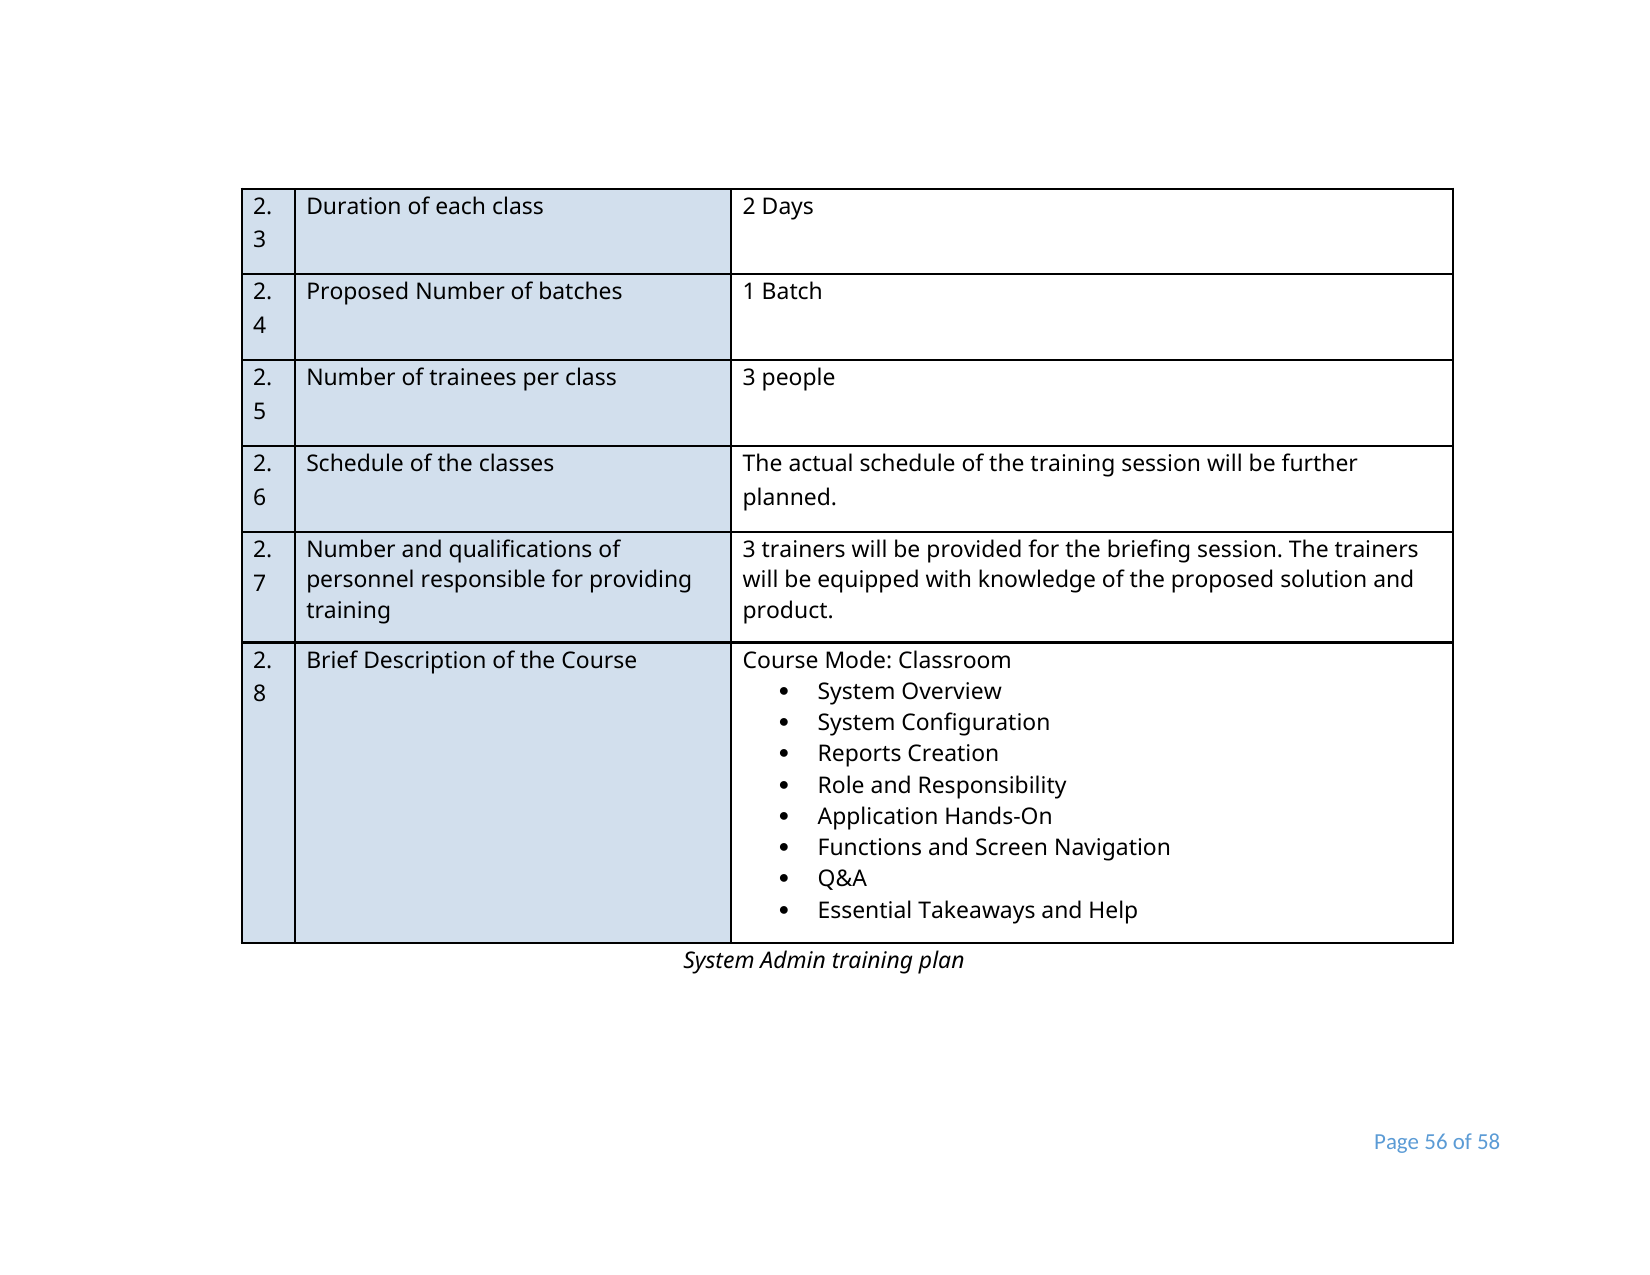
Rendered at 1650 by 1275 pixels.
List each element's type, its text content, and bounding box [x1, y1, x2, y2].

table_cell 2 Days [732, 190, 1452, 273]
table_cell 1 Batch [732, 275, 1452, 359]
table_cell 3 trainers will be provided for the briefing session. The trainers will be equipped with knowledge of the proposed solution and product. [732, 533, 1452, 641]
table_cell Course Mode: Classroom System Overview System Configuration Reports Creation Role and Responsibility Application Hands-On Functions and Screen Navigation Q&A Essential Takeaways and Help [732, 644, 1452, 942]
table_cell 3 people [732, 361, 1452, 445]
table_cell Brief Description of the Course [296, 644, 730, 942]
table_cell The actual schedule of the training session will be further planned. [732, 447, 1452, 531]
text System Admin training plan [150, 944, 1500, 976]
table_cell Schedule of the classes [296, 447, 730, 531]
table_cell 2.3 [243, 190, 294, 273]
table_cell Number of trainees per class [296, 361, 730, 445]
table_cell 2.4 [243, 275, 294, 359]
table_cell Number and qualifications of personnel responsible for providing training [296, 533, 730, 641]
table_cell Proposed Number of batches [296, 275, 730, 359]
table_cell 2.6 [243, 447, 294, 531]
table_cell 2.8 [243, 644, 294, 942]
table_cell 2.7 [243, 533, 294, 641]
table_cell 2.5 [243, 361, 294, 445]
table_cell Duration of each class [296, 190, 730, 273]
